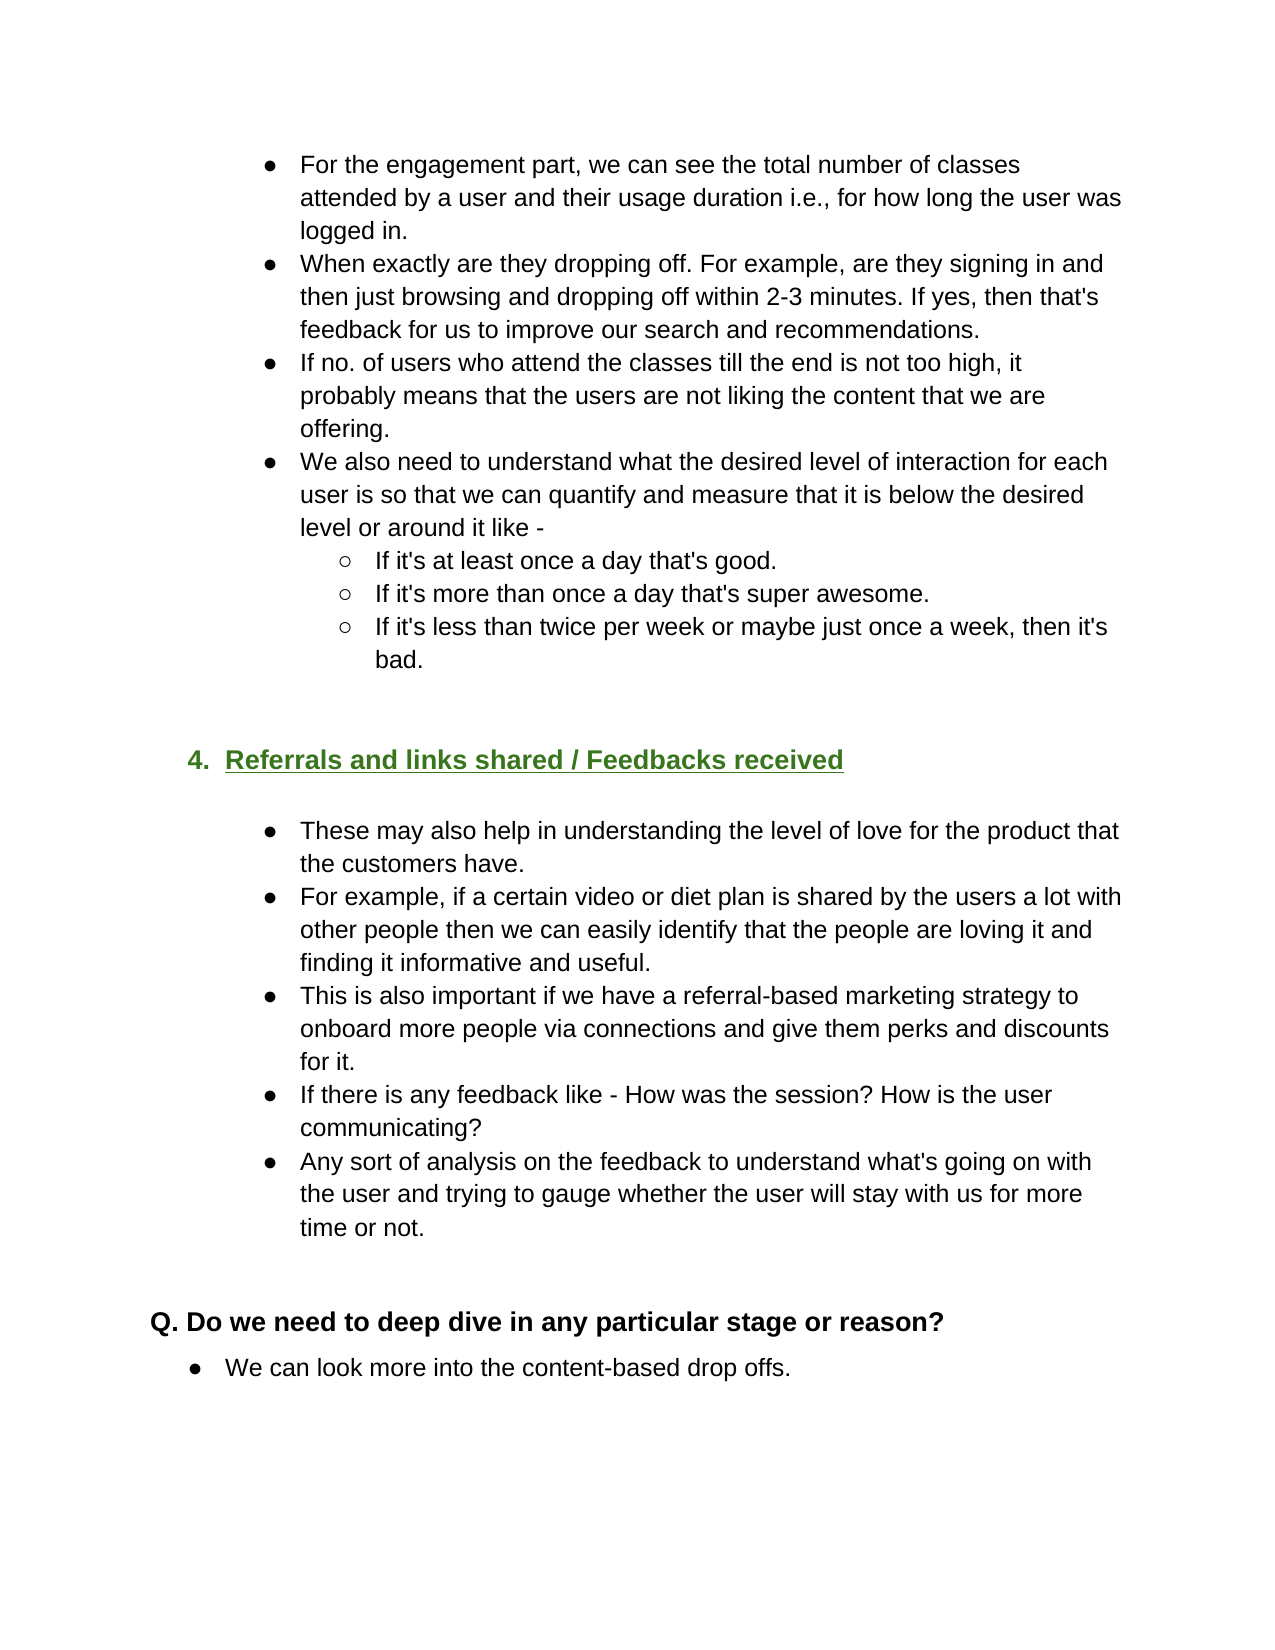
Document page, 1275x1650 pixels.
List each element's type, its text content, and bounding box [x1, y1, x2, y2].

list If it's less than twice per week or maybe just once a week, then it's bad. [337, 612, 1125, 674]
list Referrals and links shared / Feedbacks received [187, 744, 1125, 776]
list If no. of users who attend the classes till the end is not too high, it probably means that the users are not liking the content that we are offering. [262, 348, 1125, 443]
list If there is any feedback like - How was the session? How is the user communicating? [262, 1080, 1125, 1142]
list Any sort of analysis on the feedback to understand what's going on with the user and trying to gauge whether the user will stay with us for more time or not. [262, 1146, 1125, 1241]
list If it's more than once a day that's super awesome. [337, 579, 1125, 608]
text Q. Do we need to deep dive in any particular stage or reason? [150, 1306, 1125, 1337]
list When exactly are they dropping off. For example, are they signing in and then just browsing and dropping off within 2-3 minutes. If yes, then that's feedback for us to improve our search and recommendations. [262, 249, 1125, 344]
list For the engagement part, we can see the total number of classes attended by a user and their usage duration i.e., for how long the user was logged in. [262, 150, 1125, 245]
list This is also important if we have a referral-based marketing strategy to onboard more people via connections and give them perks and discounts for it. [262, 981, 1125, 1076]
list We also need to understand what the desired level of interaction for each user is so that we can quantify and measure that it is below the desired level or around it like - [262, 447, 1125, 542]
list We can look more into the content-based drop offs. [187, 1353, 1125, 1382]
list These may also help in understanding the level of love for the product that the customers have. [262, 816, 1125, 878]
list If it's at least once a day that's good. [337, 546, 1125, 575]
list For example, if a certain video or diet plan is shared by the users a lot with other people then we can easily identify that the people are loving it and finding it informative and useful. [262, 882, 1125, 977]
